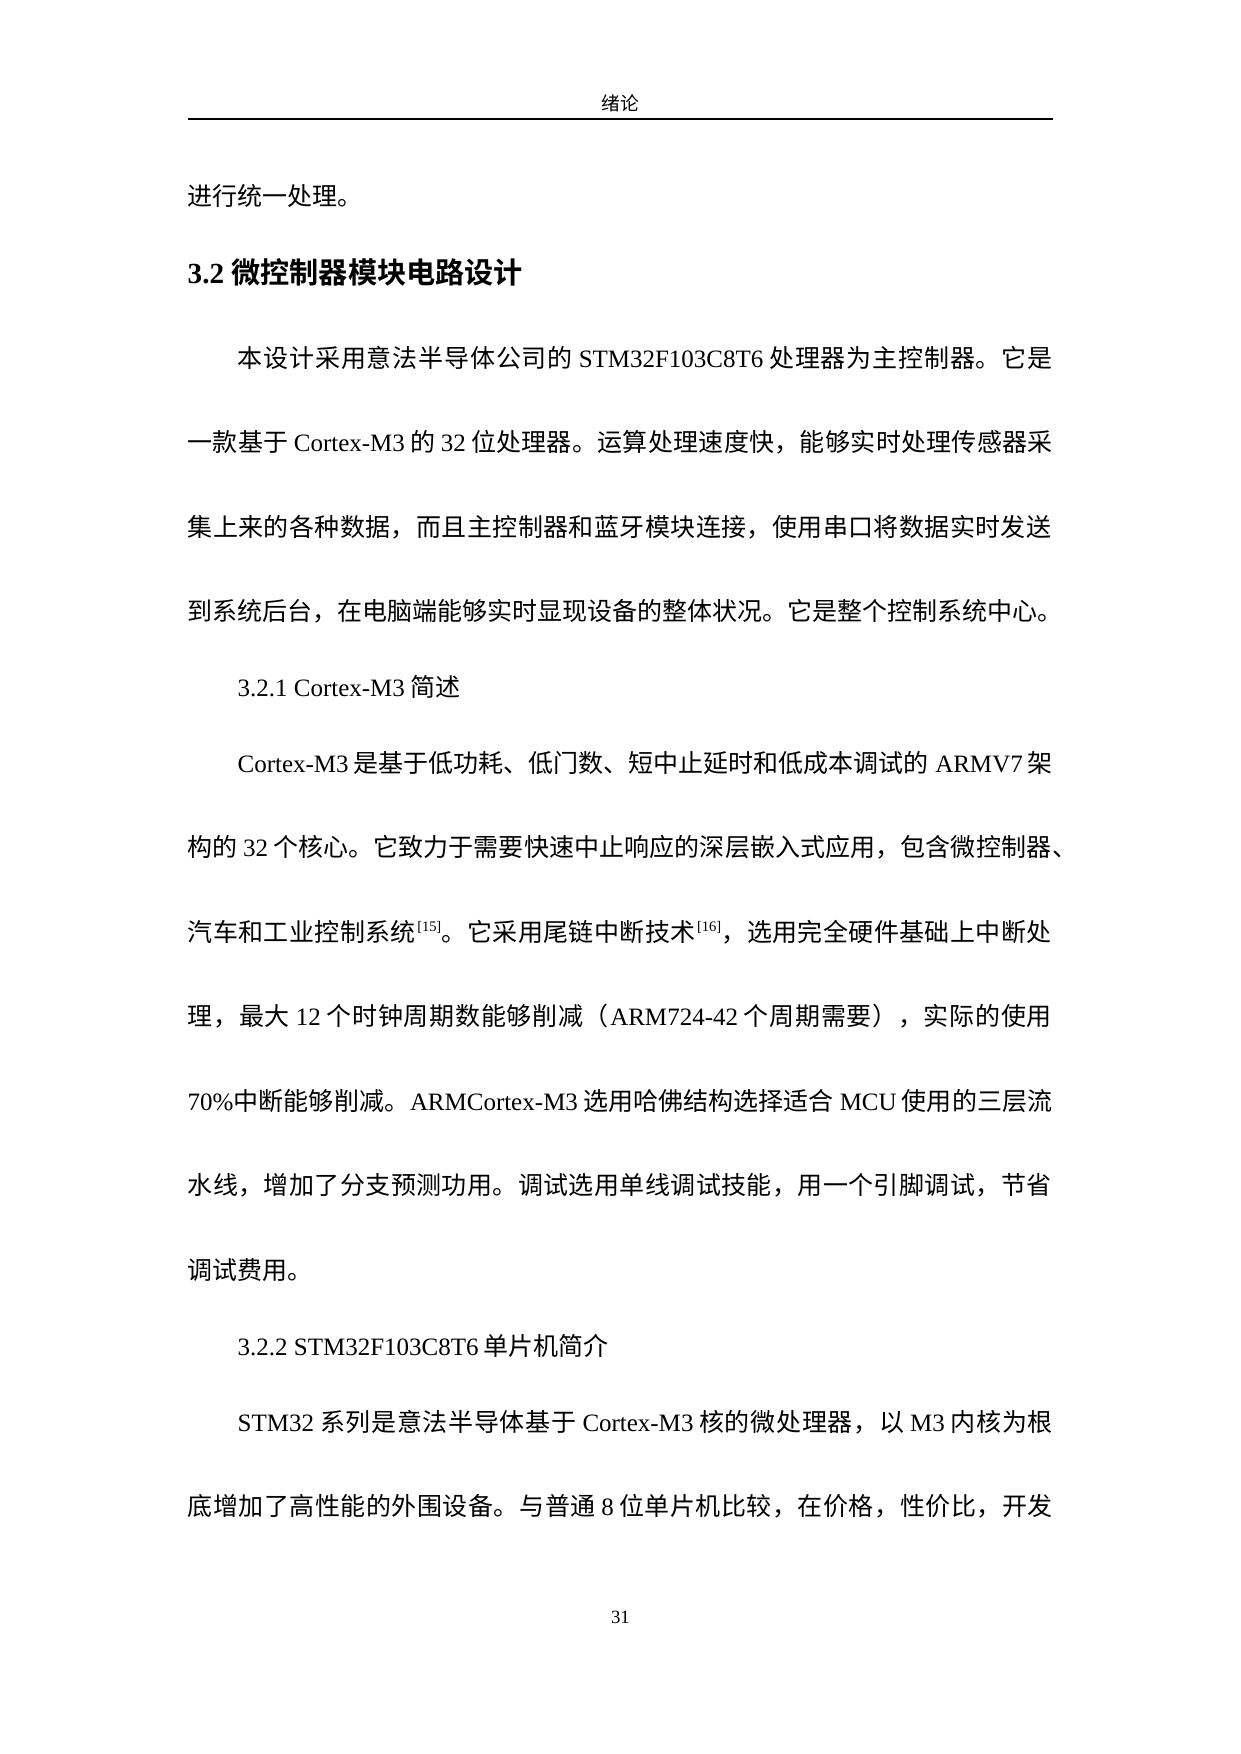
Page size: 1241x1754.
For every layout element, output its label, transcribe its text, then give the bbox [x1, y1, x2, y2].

text （7）系统可以监测垃圾桶开闭状态与开启次数等信息，通过分析这些信息，能够获取垃圾桶工作状态，以及垃圾桶存储情况，方便工作人员根据统计情况进行统一处理。 [187, 162, 1053, 227]
text STM32系列是意法半导体基于Cortex-M3核的微处理器，以M3内核为根底增加了高性能的外围设备。与普通8位单片机比较，在价格，性价比，开发难等方面有优势。 [187, 1388, 1053, 1537]
subtitle STM32F103C8T6单片机简介 [187, 1312, 1053, 1377]
text Cortex-M3是基于低功耗、低门数、短中止延时和低成本调试的ARMV7架构的32个核心。它致力于需要快速中止响应的深层嵌入式应用，包含微控制器、汽车和工业控制系统[15]。它采用尾链中断技术[16]，选用完全硬件基础上中断处理，最大12个时钟周期数能够削减（ARM724-42个周期需要），实际的使用70%中断能够削减。ARMCortex-M3选用哈佛结构选择适合MCU使用的三层流水线，增加了分支预测功用。调试选用单线调试技能，用一个引脚调试，节省调试费用。 [187, 729, 1053, 1301]
text 本设计采用意法半导体公司的STM32F103C8T6处理器为主控制器。它是一款基于Cortex-M3的32位处理器。运算处理速度快，能够实时处理传感器采集上来的各种数据，而且主控制器和蓝牙模块连接，使用串口将数据实时发送到系统后台，在电脑端能够实时显现设备的整体状况。它是整个控制系统中心。 [187, 324, 1053, 642]
subtitle Cortex-M3简述 [187, 653, 1053, 718]
subtitle 微控制器模块电路设计 [187, 238, 1053, 303]
